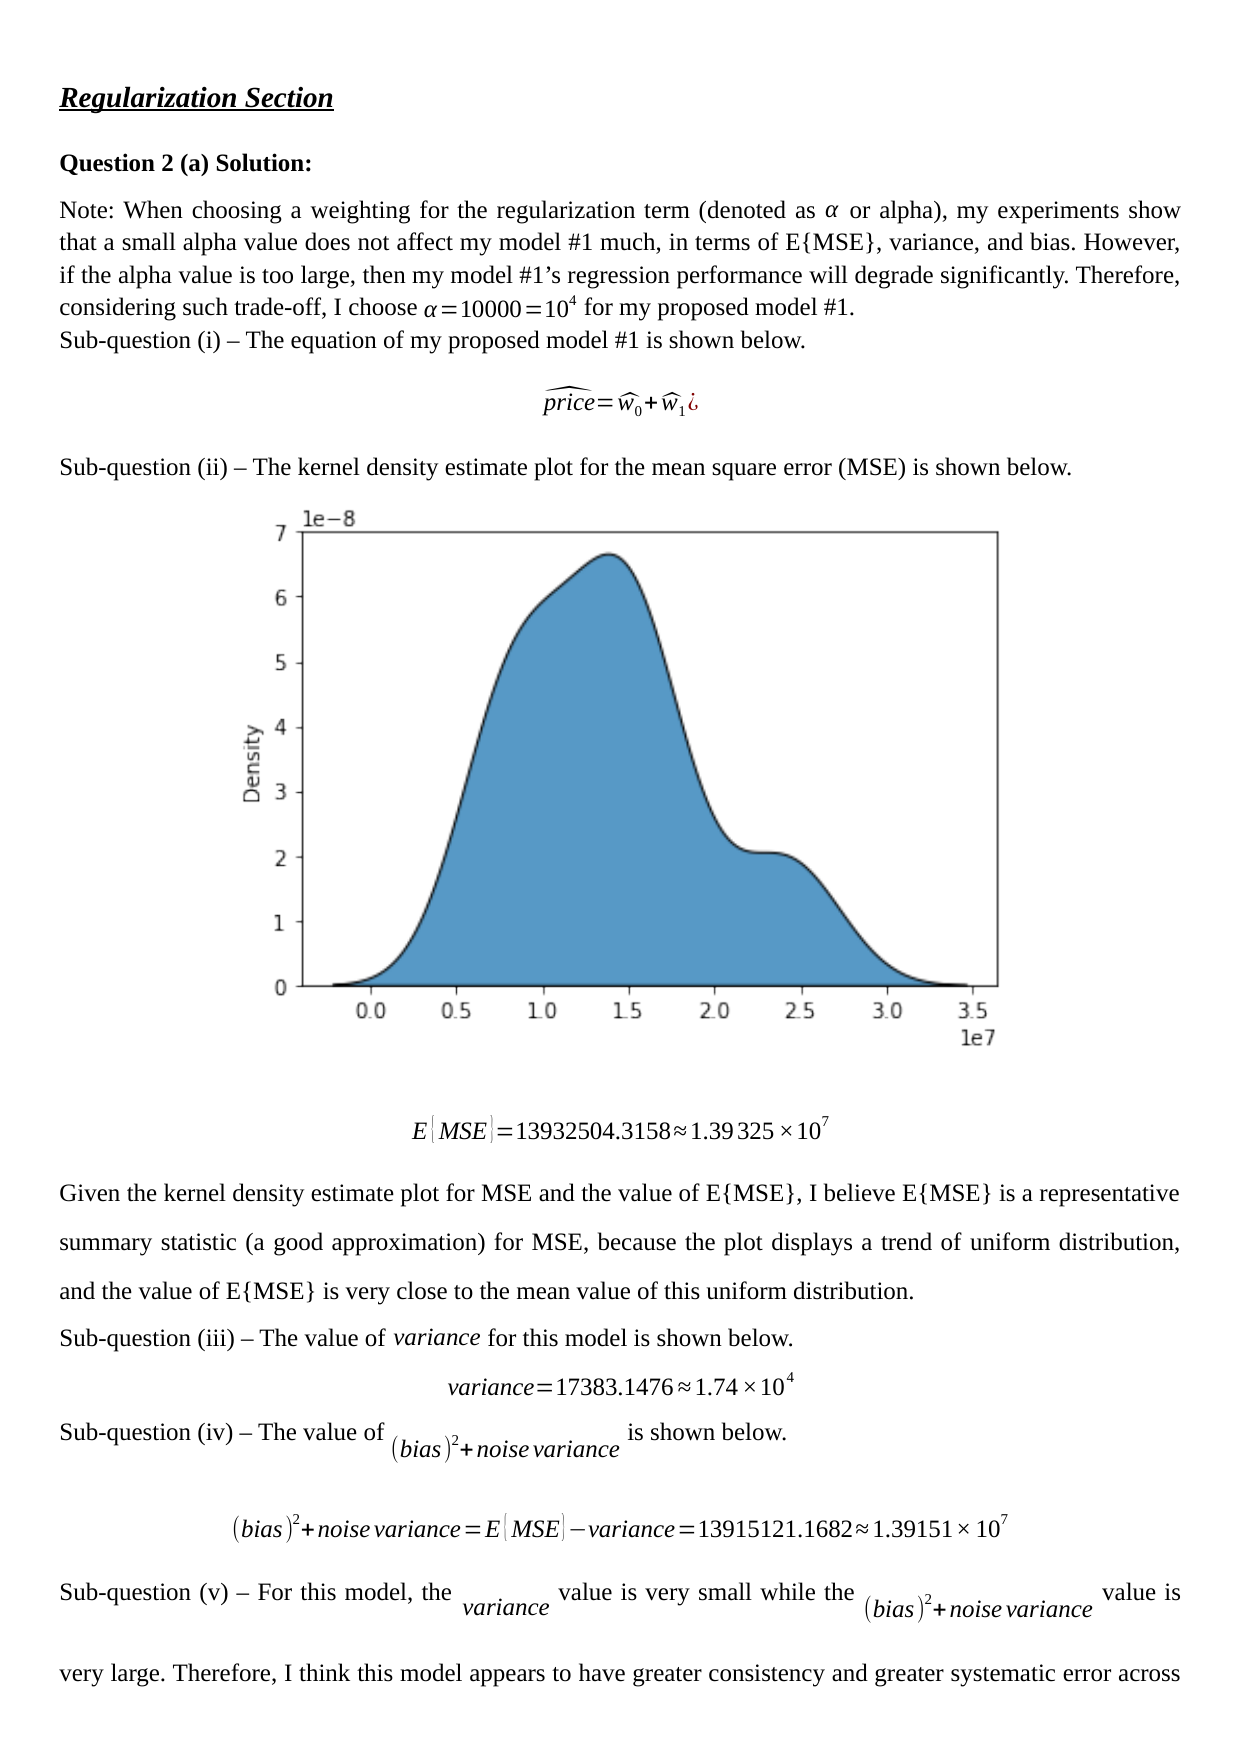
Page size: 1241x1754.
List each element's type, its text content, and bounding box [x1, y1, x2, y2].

text Sub-question (iv) – The value of is shown below. [59, 1415, 1181, 1480]
text Sub-question (iii) – The value of for this model is shown below. [59, 1321, 1181, 1353]
text Regularization Section [59, 64, 1181, 129]
text Given the kernel density estimate plot for MSE and the value of E{MSE}, I believe E{MSE} is a representative summary statistic (a good approximation) for MSE, because the plot displays a trend of uniform distribution, and the value of E{MSE} is very close to the mean value of this uniform distribution. [59, 1177, 1181, 1307]
text Sub-question (ii) – The kernel density estimate plot for the mean square error (MSE) is shown below. [59, 450, 1181, 482]
text Sub-question (i) – The equation of my proposed model #1 is shown below. [59, 323, 1181, 356]
picture [229, 496, 1012, 1063]
text Note: When choosing a weighting for the regularization term (denoted as or alpha), my experiments show that a small alpha value does not affect my model #1 much, in terms of E{MSE}, variance, and bias. However, if the alpha value is too large, then my model #1’s regression performance will degrade significantly. Therefore, considering such trade-off, I choose for my proposed model #1. [59, 193, 1181, 323]
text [59, 1574, 1181, 1688]
text Question 2 (a) Solution: [59, 146, 1181, 179]
